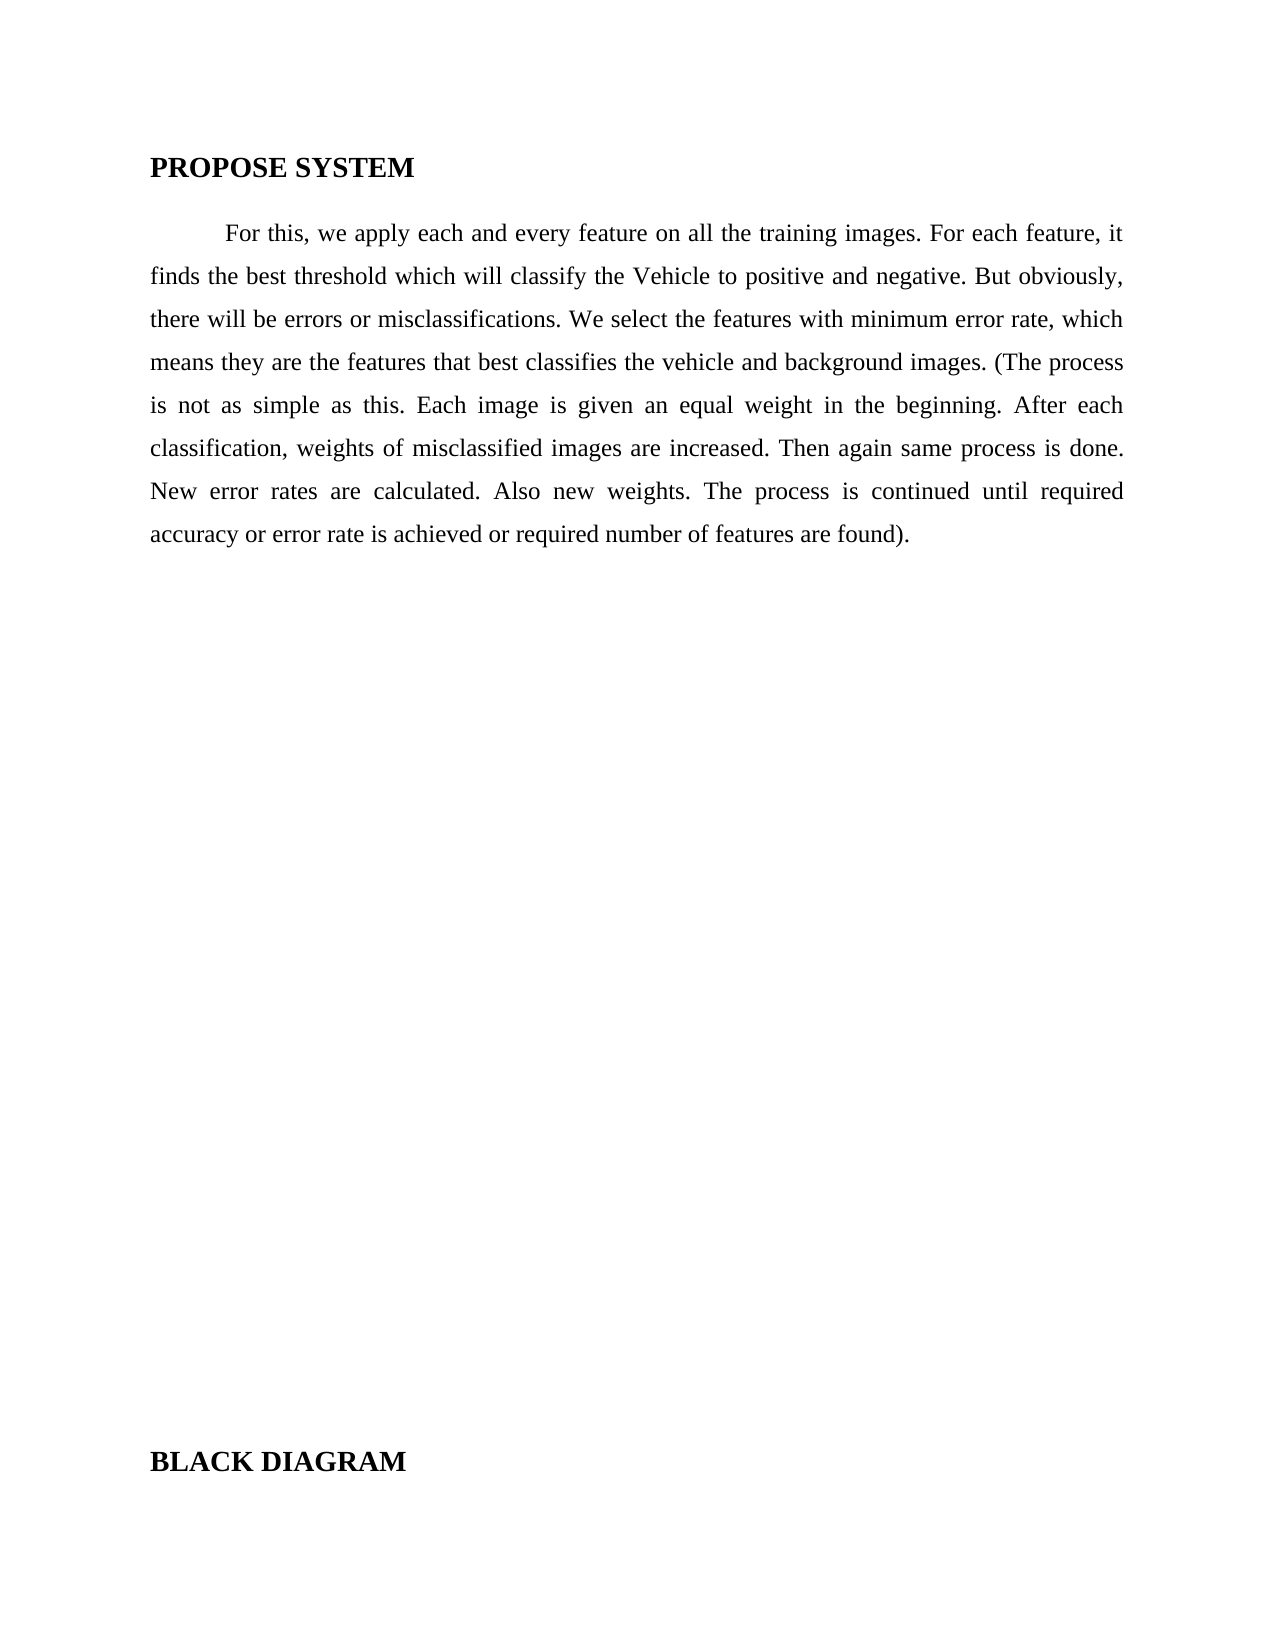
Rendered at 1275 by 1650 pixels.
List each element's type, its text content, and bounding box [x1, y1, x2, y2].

text PROPOSE SYSTEM [150, 150, 1125, 183]
text For this, we apply each and every feature on all the training images. For each feature, it finds the best threshold which will classify the Vehicle to positive and negative. But obviously, there will be errors or misclassifications. We select the features with minimum error rate, which means they are the features that best classifies the vehicle and background images. (The process is not as simple as this. Each image is given an equal weight in the beginning. After each classification, weights of misclassified images are increased. Then again same process is done. New error rates are calculated. Also new weights. The process is continued until required accuracy or error rate is achieved or required number of features are found). [150, 218, 1125, 548]
text BLACK DIAGRAM [150, 1444, 1125, 1477]
